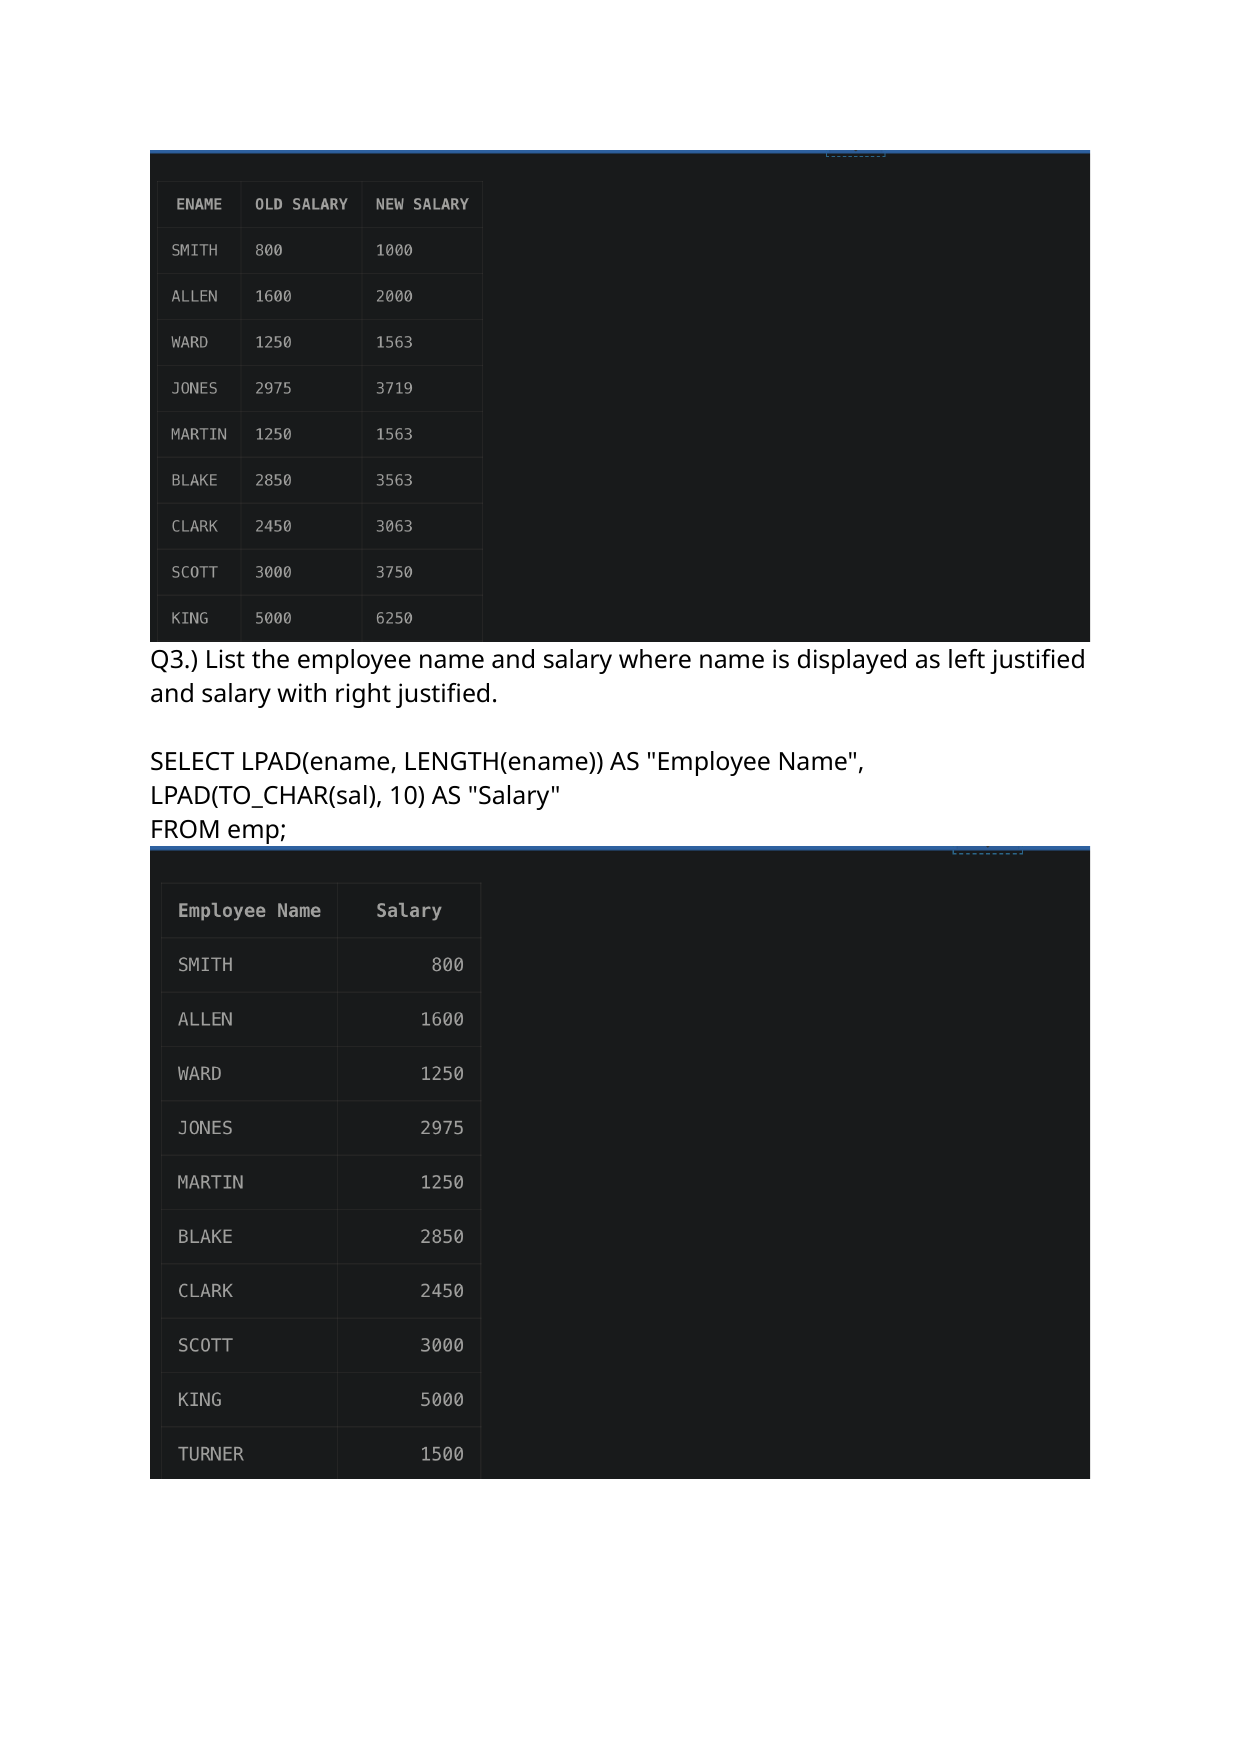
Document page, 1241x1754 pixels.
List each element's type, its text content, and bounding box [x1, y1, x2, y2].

text Q3.) List the employee name and salary where name is displayed as left justified and salary with right justified. [150, 642, 1090, 710]
picture [150, 846, 1091, 1479]
picture [150, 150, 1091, 642]
text FROM emp; [150, 812, 1090, 846]
text SELECT LPAD(ename, LENGTH(ename)) AS "Employee Name", LPAD(TO_CHAR(sal), 10) AS "Salary" [150, 744, 1090, 812]
